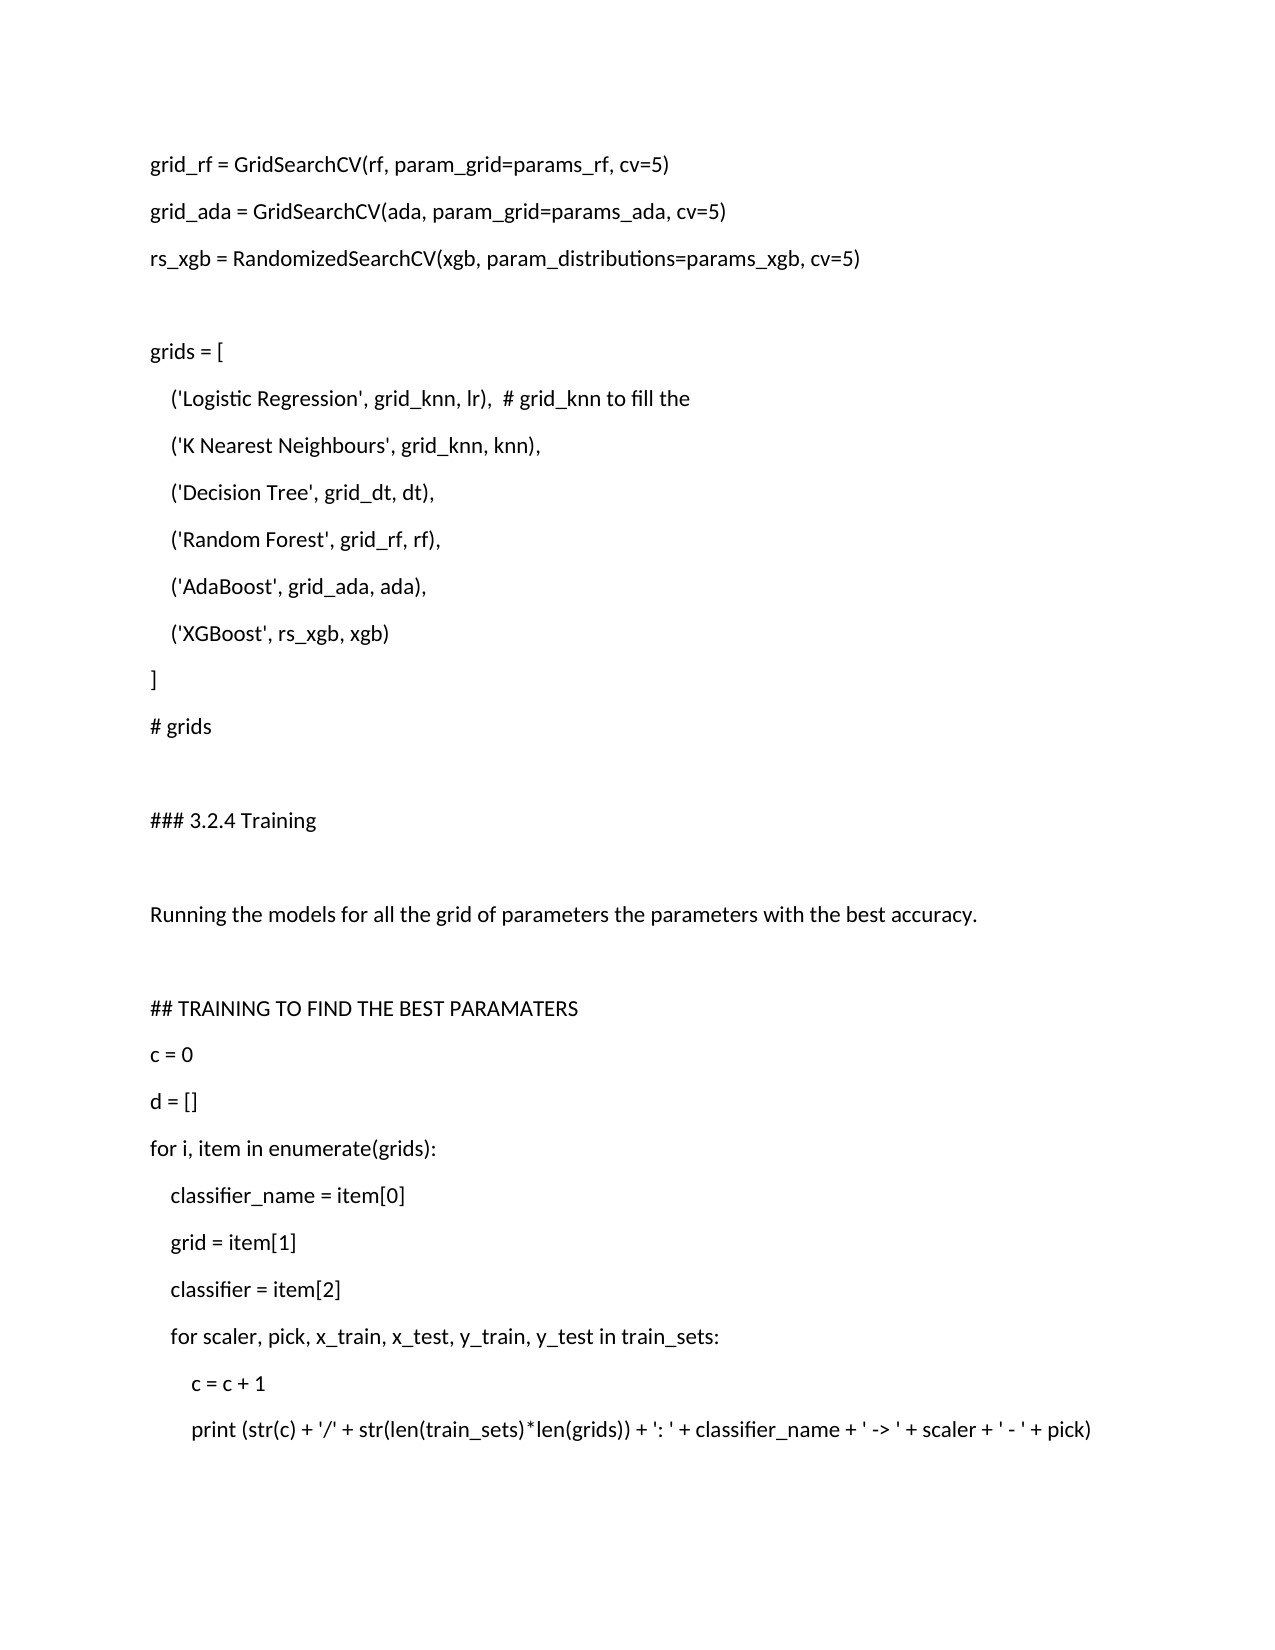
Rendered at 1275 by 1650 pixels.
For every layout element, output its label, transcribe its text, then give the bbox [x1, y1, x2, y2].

text ('K Nearest Neighbours', grid_knn, knn), [150, 431, 1125, 459]
text # grids [150, 712, 1125, 741]
text ('Decision Tree', grid_dt, dt), [150, 478, 1125, 506]
text ('XGBoost', rs_xgb, xgb) [150, 619, 1125, 647]
text grid = item[1] [150, 1228, 1125, 1256]
text ] [150, 666, 1125, 694]
text ('Random Forest', grid_rf, rf), [150, 525, 1125, 553]
text c = 0 [150, 1041, 1125, 1069]
text for i, item in enumerate(grids): [150, 1134, 1125, 1162]
text Running the models for all the grid of parameters the parameters with the best accuracy. [150, 900, 1125, 928]
text ('AdaBoost', grid_ada, ada), [150, 572, 1125, 600]
text c = c + 1 [150, 1369, 1125, 1397]
text ## TRAINING TO FIND THE BEST PARAMATERS [150, 994, 1125, 1022]
text classifier = item[2] [150, 1275, 1125, 1303]
text ('Logistic Regression', grid_knn, lr), # grid_knn to fill the [150, 384, 1125, 412]
text for scaler, pick, x_train, x_test, y_train, y_test in train_sets: [150, 1322, 1125, 1350]
text grid_rf = GridSearchCV(rf, param_grid=params_rf, cv=5) [150, 150, 1125, 178]
text grid_ada = GridSearchCV(ada, param_grid=params_ada, cv=5) [150, 197, 1125, 225]
text rs_xgb = RandomizedSearchCV(xgb, param_distributions=params_xgb, cv=5) [150, 244, 1125, 272]
text grids = [ [150, 337, 1125, 366]
text print (str(c) + '/' + str(len(train_sets)*len(grids)) + ': ' + classifier_name + ' -> ' + scaler + ' - ' + pick) [150, 1416, 1125, 1444]
text classifier_name = item[0] [150, 1181, 1125, 1209]
text ### 3.2.4 Training [150, 806, 1125, 834]
text d = [] [150, 1087, 1125, 1116]
